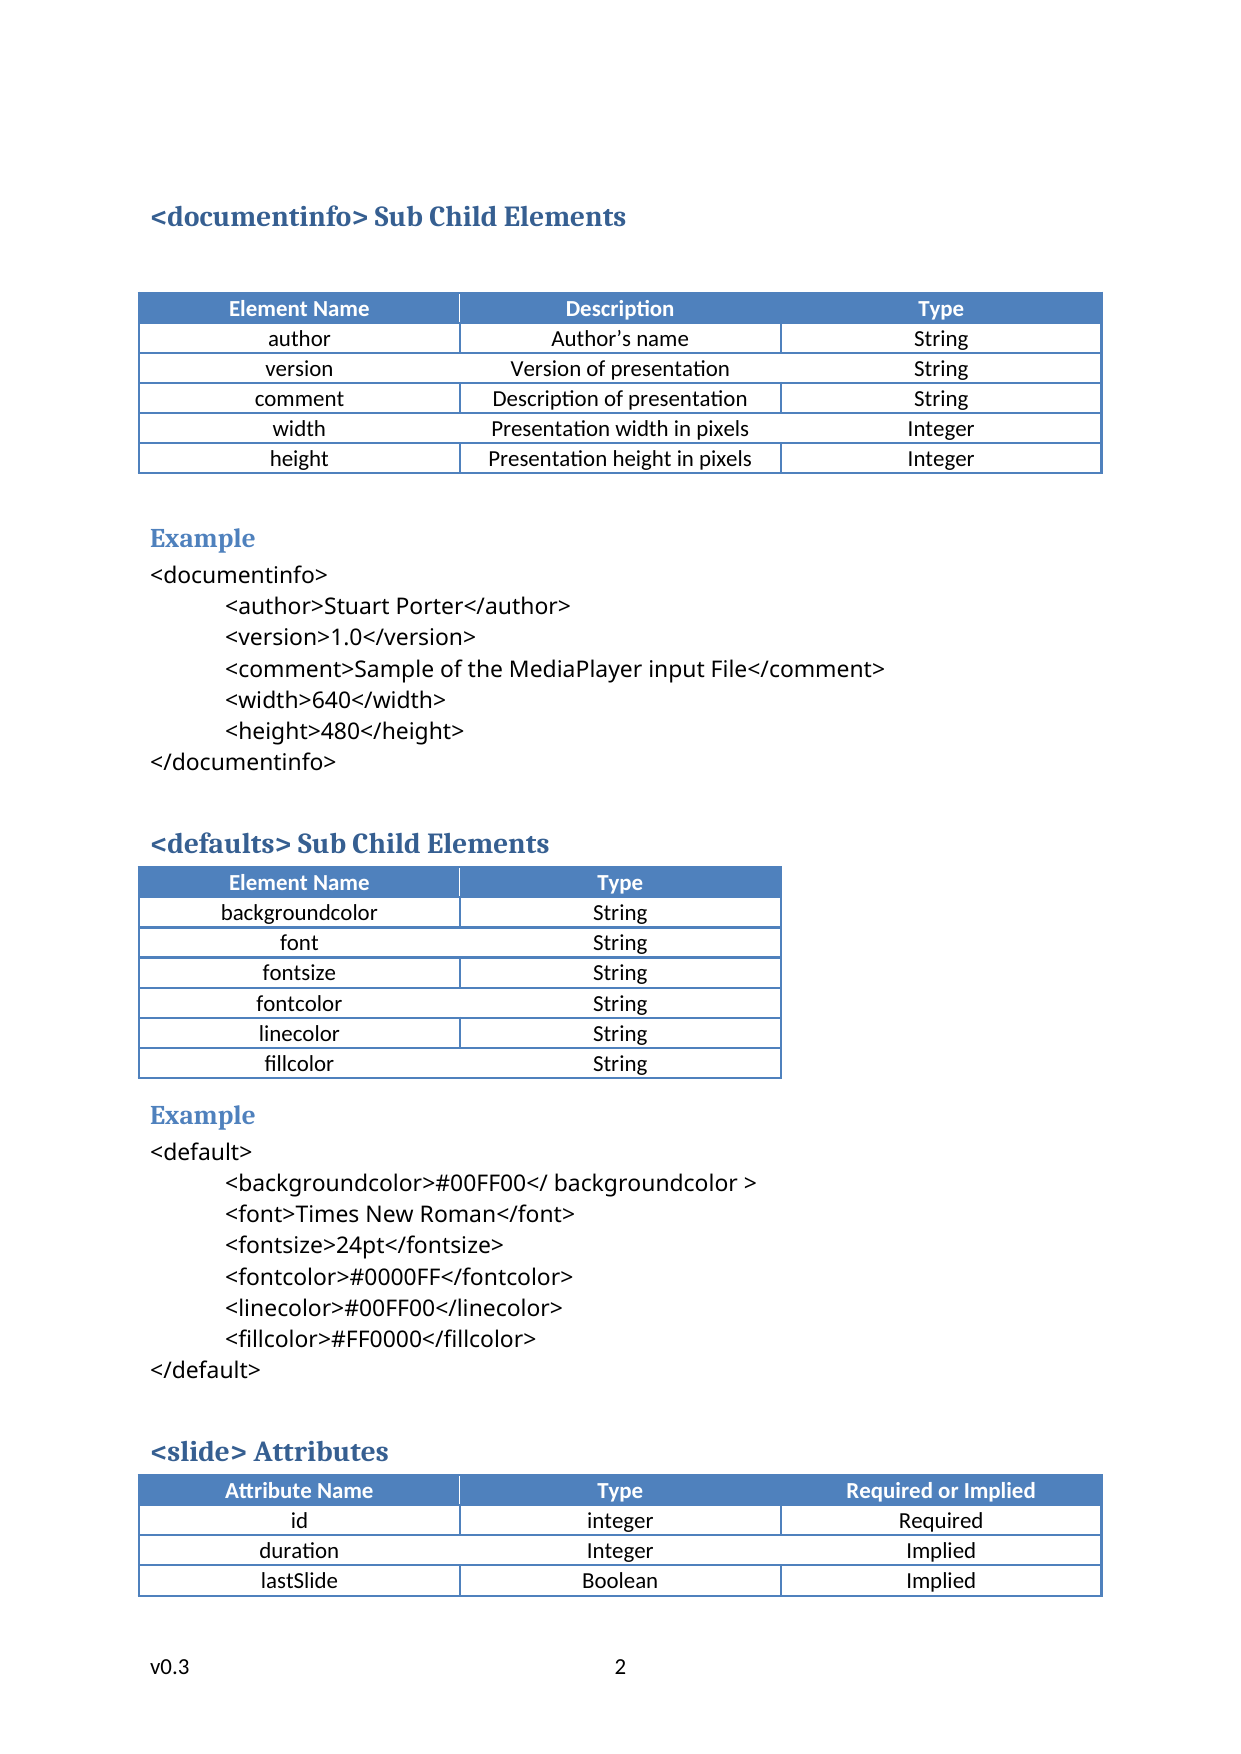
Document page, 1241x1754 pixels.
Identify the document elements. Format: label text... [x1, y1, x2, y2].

table_cell Author’s name [461, 324, 780, 352]
table_cell Presentation width in pixels [460, 414, 781, 442]
table_cell String [461, 1019, 780, 1047]
table_header Attribute Name [140, 1476, 459, 1504]
subtitle <slide> Attributes [150, 1436, 1090, 1469]
text <fontcolor>#0000FF</fontcolor> [150, 1261, 1090, 1292]
table_cell String [461, 959, 780, 987]
table_header Description [460, 294, 781, 322]
table_cell backgroundcolor [140, 898, 459, 926]
subtitle Example [150, 1100, 1090, 1131]
table_header Type [460, 868, 780, 896]
table_cell version [140, 354, 459, 382]
table_cell Integer [781, 414, 1100, 442]
text </default> [150, 1354, 1090, 1386]
text <author>Stuart Porter</author> [150, 590, 1090, 621]
table_cell String [782, 324, 1100, 352]
table_cell String [460, 1049, 780, 1077]
table_cell Description of presentation [461, 384, 780, 412]
subtitle <documentinfo> Sub Child Elements [150, 200, 1090, 233]
table_cell duration [140, 1536, 459, 1564]
table_cell String [461, 898, 780, 926]
text <fillcolor>#FF0000</fillcolor> [150, 1323, 1090, 1354]
text <width>640</width> [150, 684, 1090, 715]
text <documentinfo> [150, 559, 1090, 590]
table_cell width [140, 414, 459, 442]
table_cell id [140, 1506, 459, 1534]
text <comment>Sample of the MediaPlayer input File</comment> [150, 653, 1090, 684]
table_cell Implied [782, 1566, 1100, 1594]
table_cell font [140, 929, 459, 956]
table_cell String [460, 989, 780, 1017]
table_cell Integer [782, 444, 1100, 472]
text </documentinfo> [150, 746, 1090, 778]
table_header Type [781, 294, 1100, 322]
table_cell String [460, 929, 780, 956]
table_cell Presentation height in pixels [461, 444, 780, 472]
table_cell integer [461, 1506, 780, 1534]
subtitle <defaults> Sub Child Elements [150, 828, 1090, 861]
table_cell linecolor [140, 1019, 459, 1047]
table_cell lastSlide [140, 1566, 459, 1594]
table_cell Boolean [461, 1566, 780, 1594]
text <linecolor>#00FF00</linecolor> [150, 1292, 1090, 1323]
table_cell String [781, 354, 1100, 382]
table_header Required or Implied [781, 1476, 1100, 1504]
table_cell Integer [460, 1536, 781, 1564]
table_cell fontcolor [140, 989, 459, 1017]
text <default> [150, 1136, 1090, 1167]
text <height>480</height> [150, 715, 1090, 746]
text <backgroundcolor>#00FF00</ backgroundcolor > [150, 1167, 1090, 1198]
table_cell author [140, 324, 459, 352]
table_cell comment [140, 384, 459, 412]
subtitle Example [150, 523, 1090, 554]
text <version>1.0</version> [150, 621, 1090, 653]
table_header Element Name [140, 294, 459, 322]
table_cell height [140, 444, 459, 472]
table_cell fillcolor [140, 1049, 459, 1077]
text <fontsize>24pt</fontsize> [150, 1229, 1090, 1261]
table_cell Version of presentation [460, 354, 781, 382]
text <font>Times New Roman</font> [150, 1198, 1090, 1229]
table_cell Implied [781, 1536, 1100, 1564]
table_cell String [782, 384, 1100, 412]
table_header Type [460, 1476, 781, 1504]
table_cell fontsize [140, 959, 459, 987]
table_header Element Name [140, 868, 459, 896]
table_cell Required [782, 1506, 1100, 1534]
